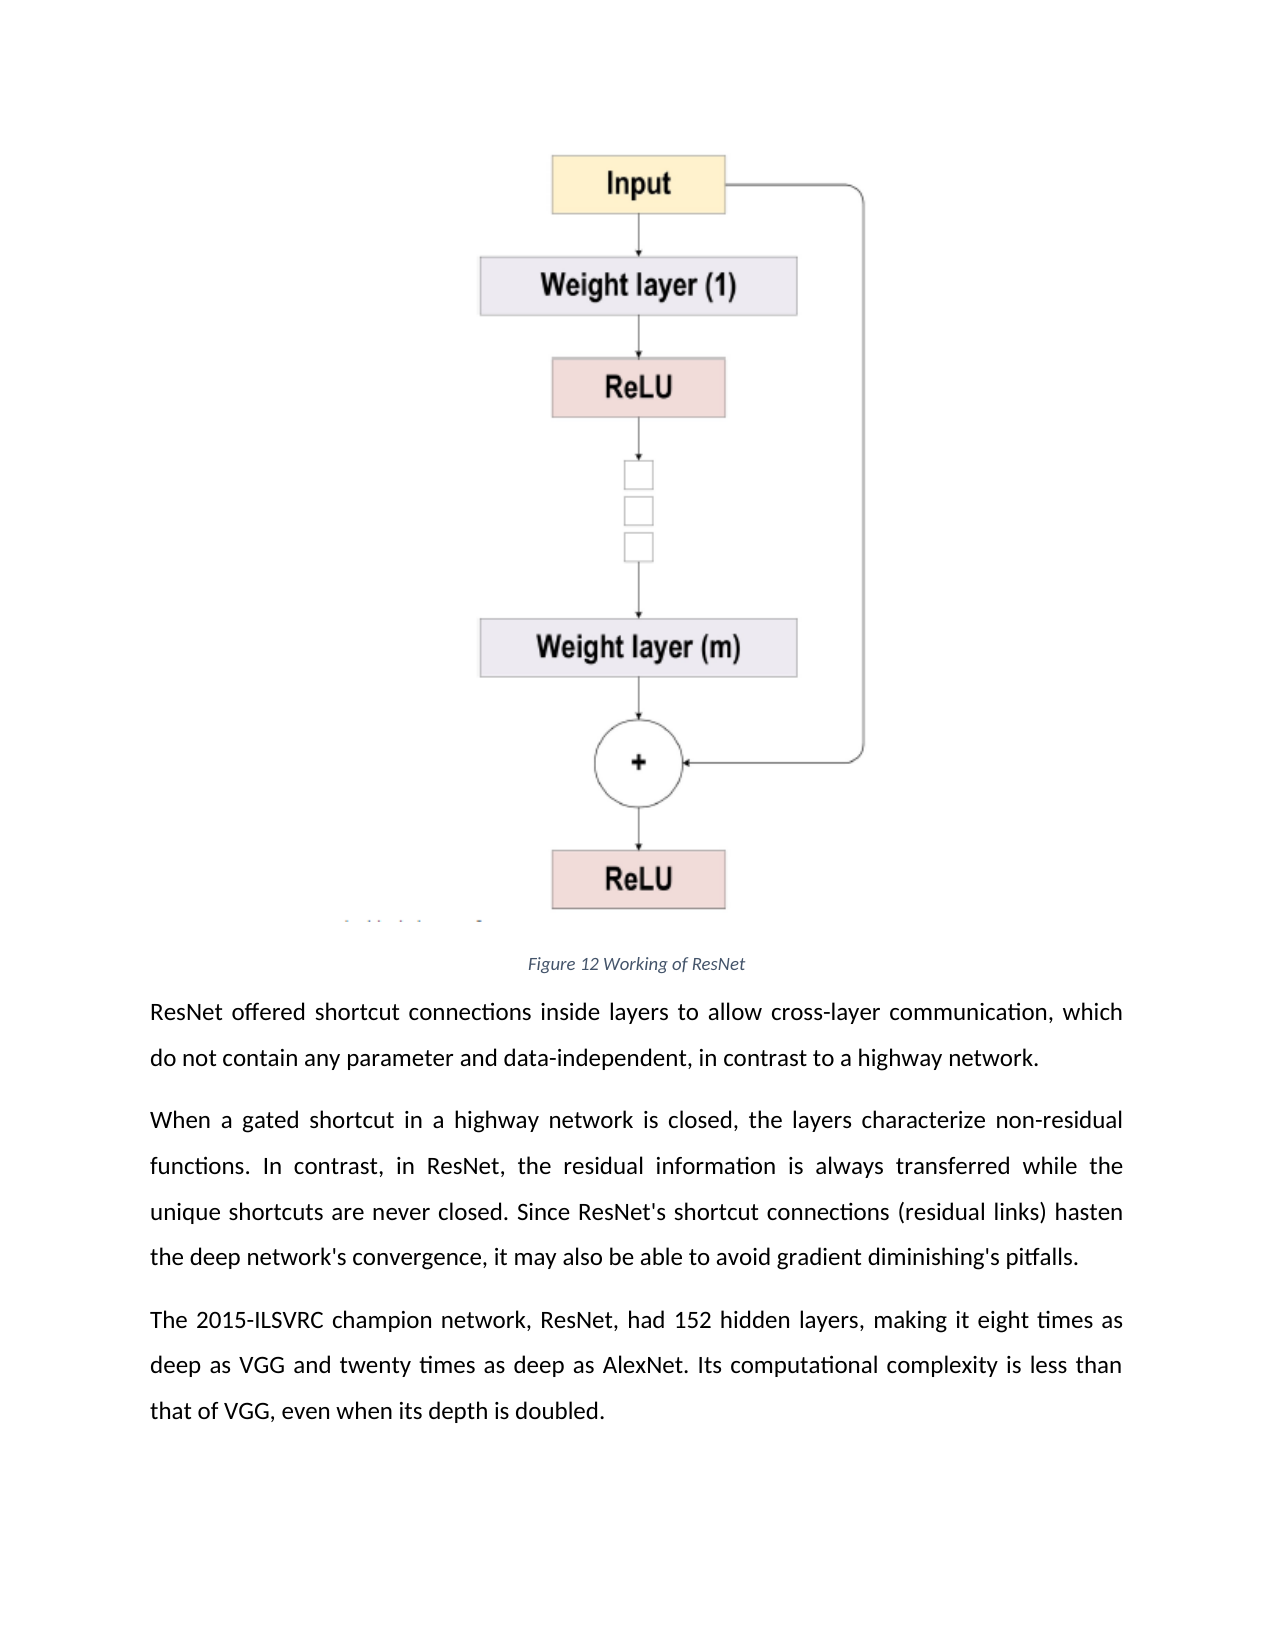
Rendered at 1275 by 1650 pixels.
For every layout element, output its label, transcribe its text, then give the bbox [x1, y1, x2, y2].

text ResNet offered shortcut connections inside layers to allow cross-layer communication, which do not contain any parameter and data-independent, in contrast to a highway network. [150, 996, 1125, 1072]
text When a gated shortcut in a highway network is closed, the layers characterize non-residual functions. In contrast, in ResNet, the residual information is always transferred while the unique shortcuts are never closed. Since ResNet's shortcut connections (residual links) hasten the deep network's convergence, it may also be able to avoid gradient diminishing's pitfalls. [150, 1104, 1125, 1272]
text The 2015-ILSVRC champion network, ResNet, had 152 hidden layers, making it eight times as deep as VGG and twenty times as deep as AlexNet. Its computational complexity is less than that of VGG, even when its depth is doubled. [150, 1304, 1125, 1426]
picture [275, 150, 1000, 922]
